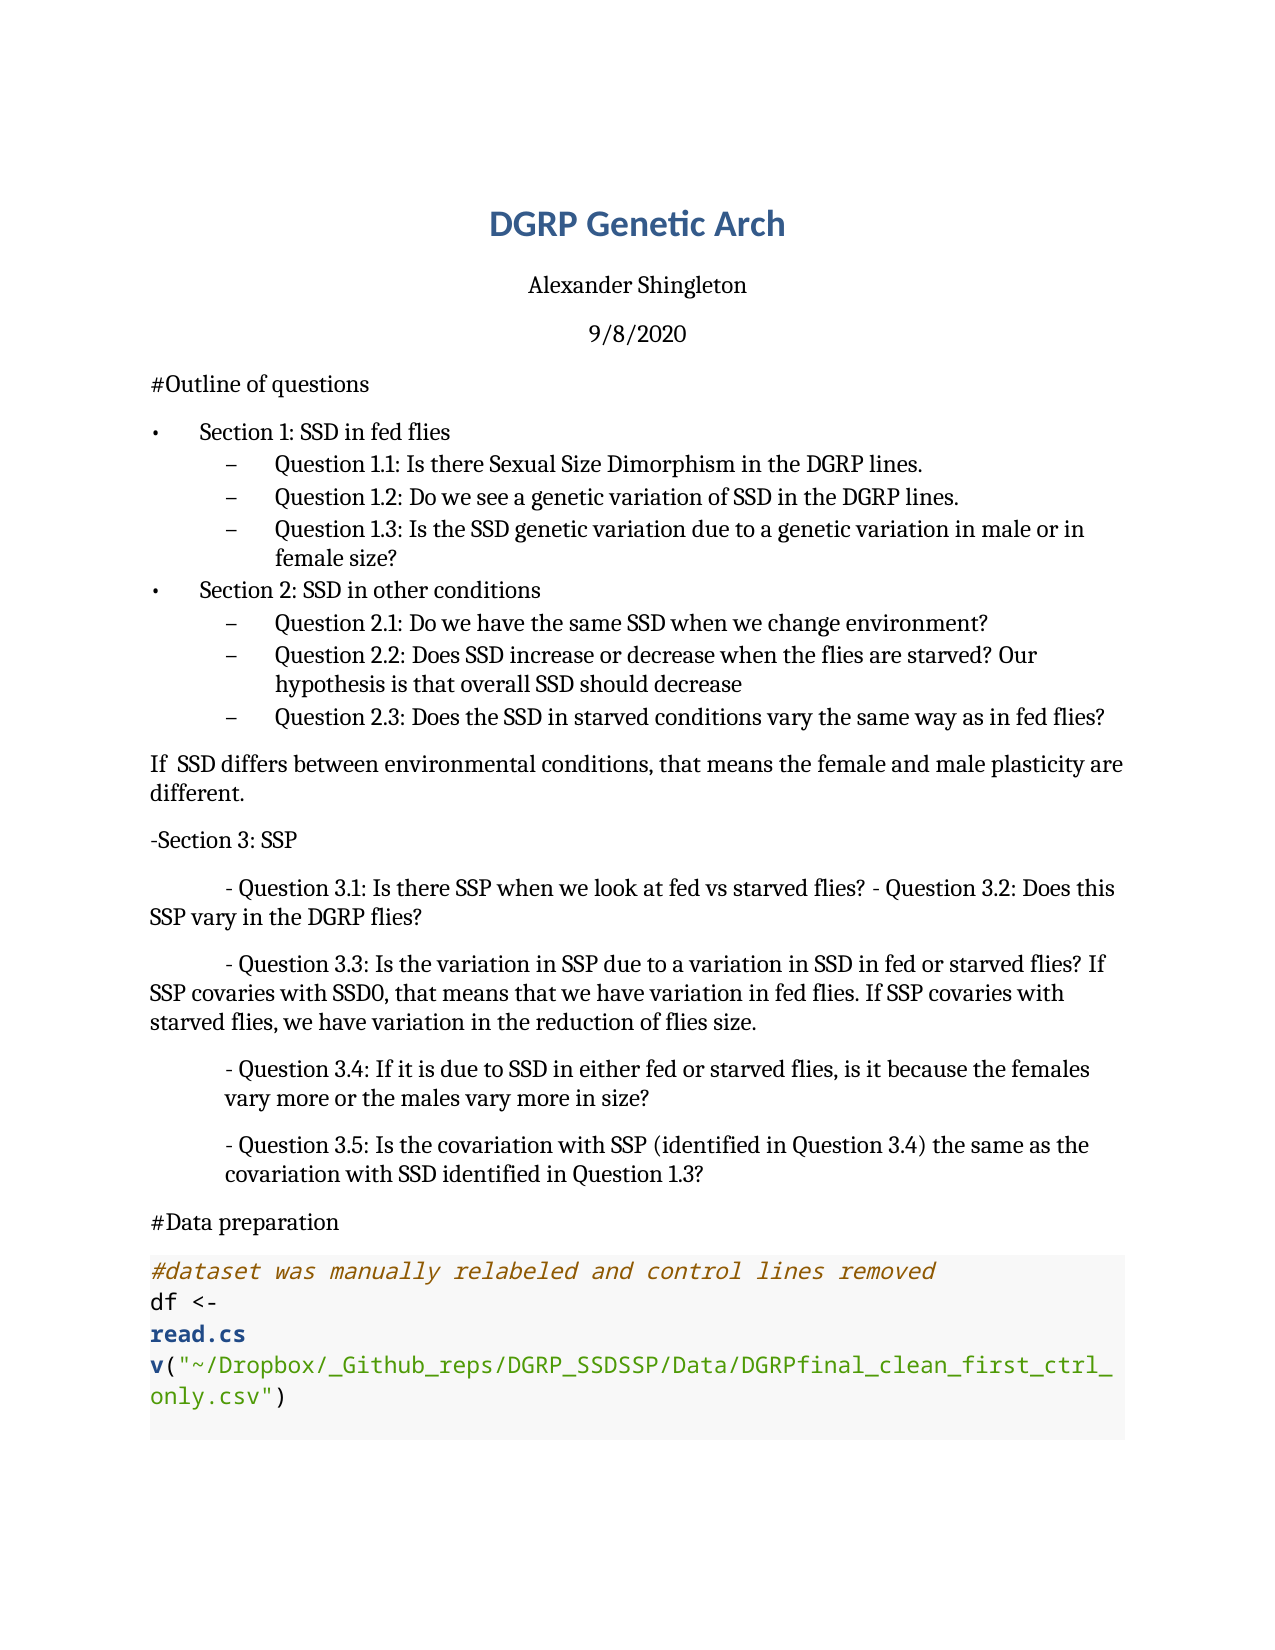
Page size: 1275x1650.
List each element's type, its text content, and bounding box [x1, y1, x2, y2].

text #Data preparation [150, 1207, 1125, 1236]
text -Section 3: SSP [150, 826, 1125, 855]
list Section 2: SSD in other conditions [150, 576, 1125, 605]
list Question 2.3: Does the SSD in starved conditions vary the same way as in fed flies? [225, 702, 1125, 731]
list Question 1.3: Is the SSD genetic variation due to a genetic variation in male or in female size? [225, 515, 1125, 572]
text If SSD differs between environmental conditions, that means the female and male plasticity are different. [150, 750, 1125, 807]
text #Outline of questions [150, 370, 1125, 399]
list Section 1: SSD in fed flies [150, 417, 1125, 446]
text - Question 3.5: Is the covariation with SSP (identified in Question 3.4) the same as the covariation with SSD identified in Question 1.3? [225, 1131, 1125, 1189]
list Question 2.1: Do we have the same SSD when we change environment? [225, 609, 1125, 637]
text - Question 3.4: If it is due to SSD in either fed or starved flies, is it because the females vary more or the males vary more in size? [225, 1055, 1125, 1112]
text - Question 3.1: Is there SSP when we look at fed vs starved flies? - Question 3.2: Does this SSP vary in the DGRP flies? [150, 874, 1125, 931]
list Question 1.2: Do we see a genetic variation of SSD in the DGRP lines. [225, 482, 1125, 511]
title DGRP Genetic Arch [150, 200, 1125, 246]
text Alexander Shingleton [150, 271, 1125, 299]
text 9/8/2020 [150, 320, 1125, 349]
list Question 2.2: Does SSD increase or decrease when the flies are starved? Our hypothesis is that overall SSD should decrease [225, 641, 1125, 699]
text - Question 3.3: Is the variation in SSP due to a variation in SSD in fed or starved flies? If SSP covaries with SSD0, that means that we have variation in fed flies. If SSP covaries with starved flies, we have variation in the reduction of flies size. [150, 950, 1125, 1036]
list Question 1.1: Is there Sexual Size Dimorphism in the DGRP lines. [225, 450, 1125, 479]
